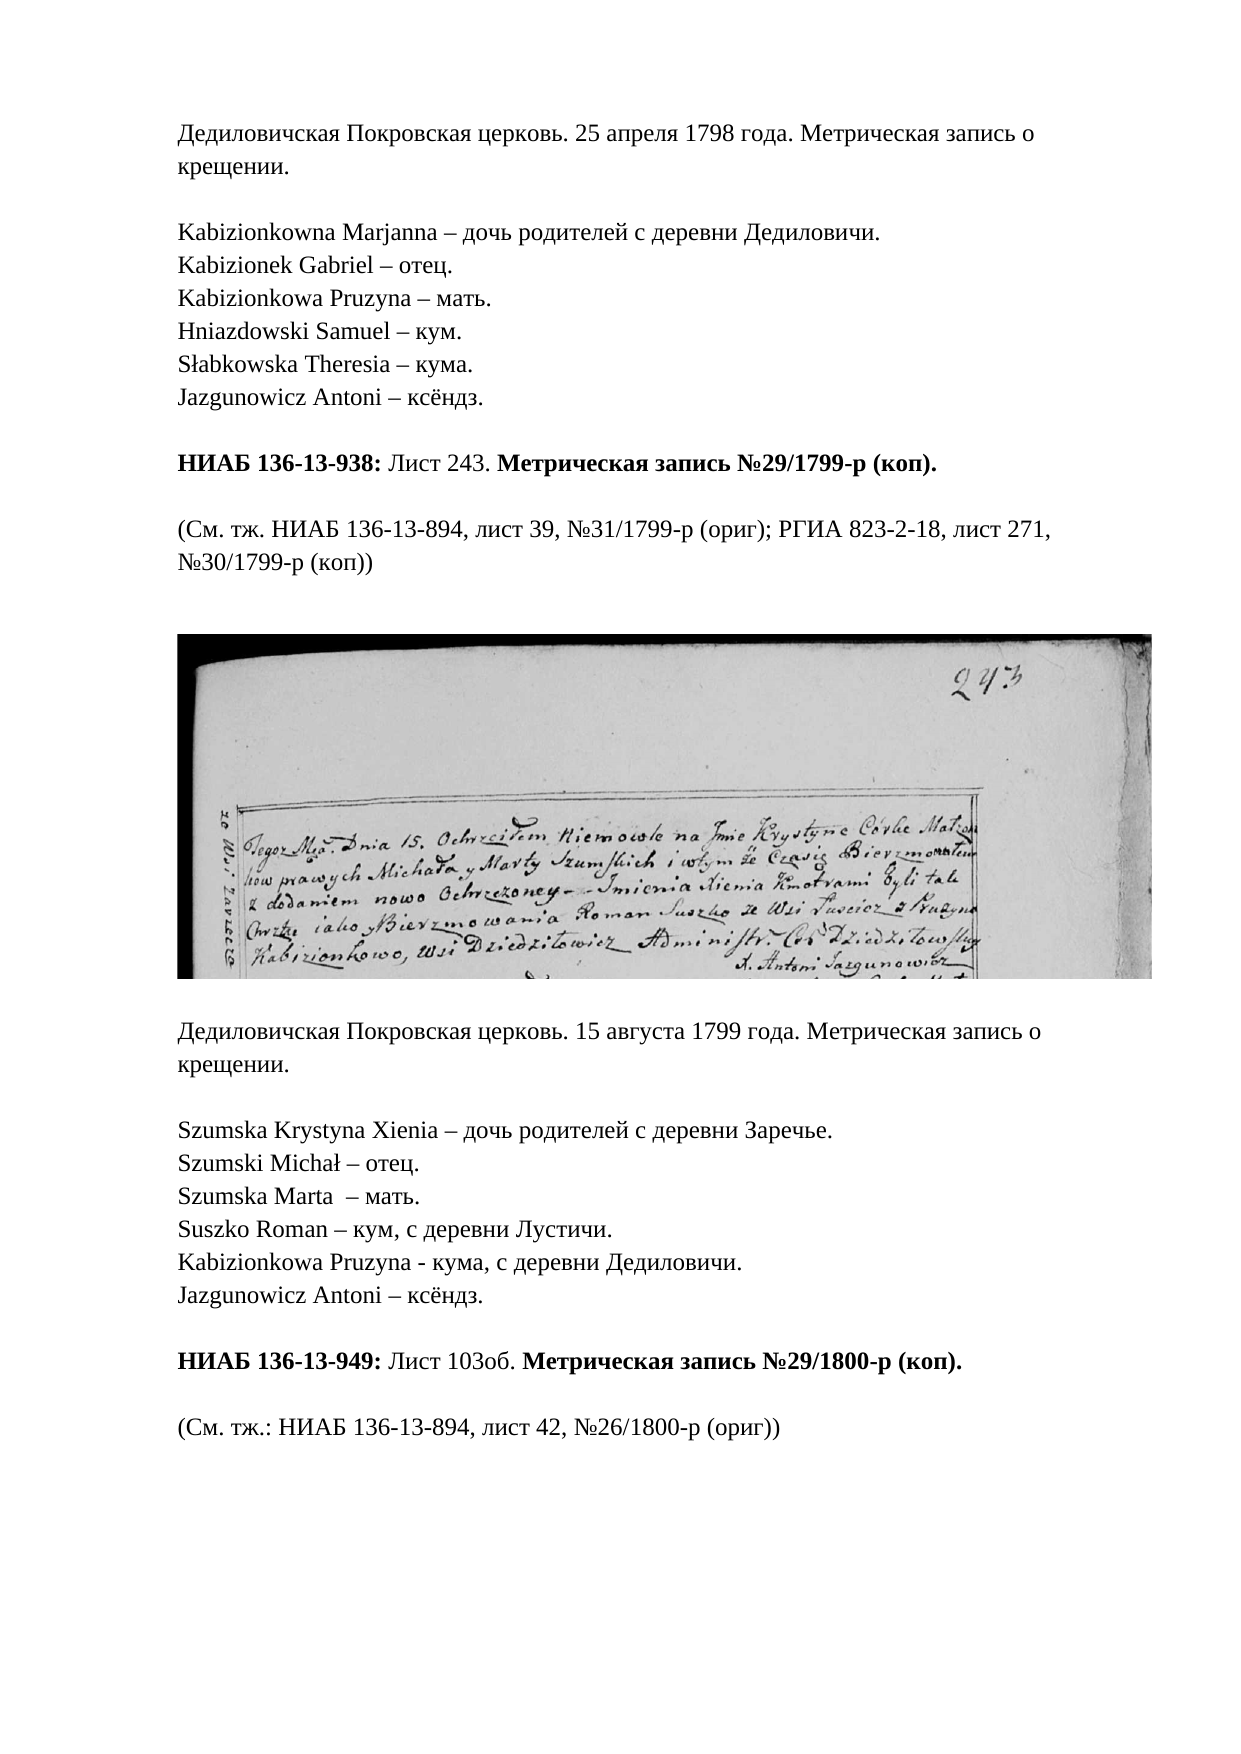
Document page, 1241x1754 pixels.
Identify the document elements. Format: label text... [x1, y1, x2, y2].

text Kabizionkowna Marjanna – дочь родителей с деревни Дедиловичи. [177, 217, 1152, 246]
text Jazgunowicz Antoni – ксёндз. [177, 1280, 1152, 1309]
picture [177, 634, 1152, 979]
text Kabizionkowa Pruzyna – мать. [177, 283, 1152, 312]
text НИАБ 136-13-938: Лист 243. Метрическая запись №29/1799-р (коп). [177, 448, 1152, 477]
text Дедиловичская Покровская церковь. 15 августа 1799 года. Метрическая запись о крещении. [177, 1016, 1152, 1078]
text НИАБ 136-13-949: Лист 103об. Метрическая запись №29/1800-р (коп). [177, 1346, 1152, 1375]
text Jazgunowicz Antoni – ксёндз. [177, 382, 1152, 411]
text (См. тж.: НИАБ 136-13-894, лист 42, №26/1800-р (ориг)) [177, 1412, 1152, 1441]
text Kabizionkowa Pruzyna - кума, с деревни Дедиловичи. [177, 1247, 1152, 1276]
text Szumska Krystyna Xienia – дочь родителей с деревни Заречье. [177, 1115, 1152, 1144]
text Szumski Michał – отец. [177, 1148, 1152, 1177]
text Hniazdowski Samuel – кум. [177, 316, 1152, 345]
text Słabkowska Theresia – кума. [177, 349, 1152, 378]
text (См. тж. НИАБ 136-13-894, лист 39, №31/1799-р (ориг); РГИА 823-2-18, лист 271, №30/1799-р (коп)) [177, 514, 1152, 576]
text Suszko Roman – кум, c деревни Лустичи. [177, 1214, 1152, 1243]
text Kabizionek Gabriel – отец. [177, 250, 1152, 279]
text Дедиловичская Покровская церковь. 25 апреля 1798 года. Метрическая запись о крещении. [177, 118, 1152, 180]
text Szumska Marta – мать. [177, 1181, 1152, 1210]
